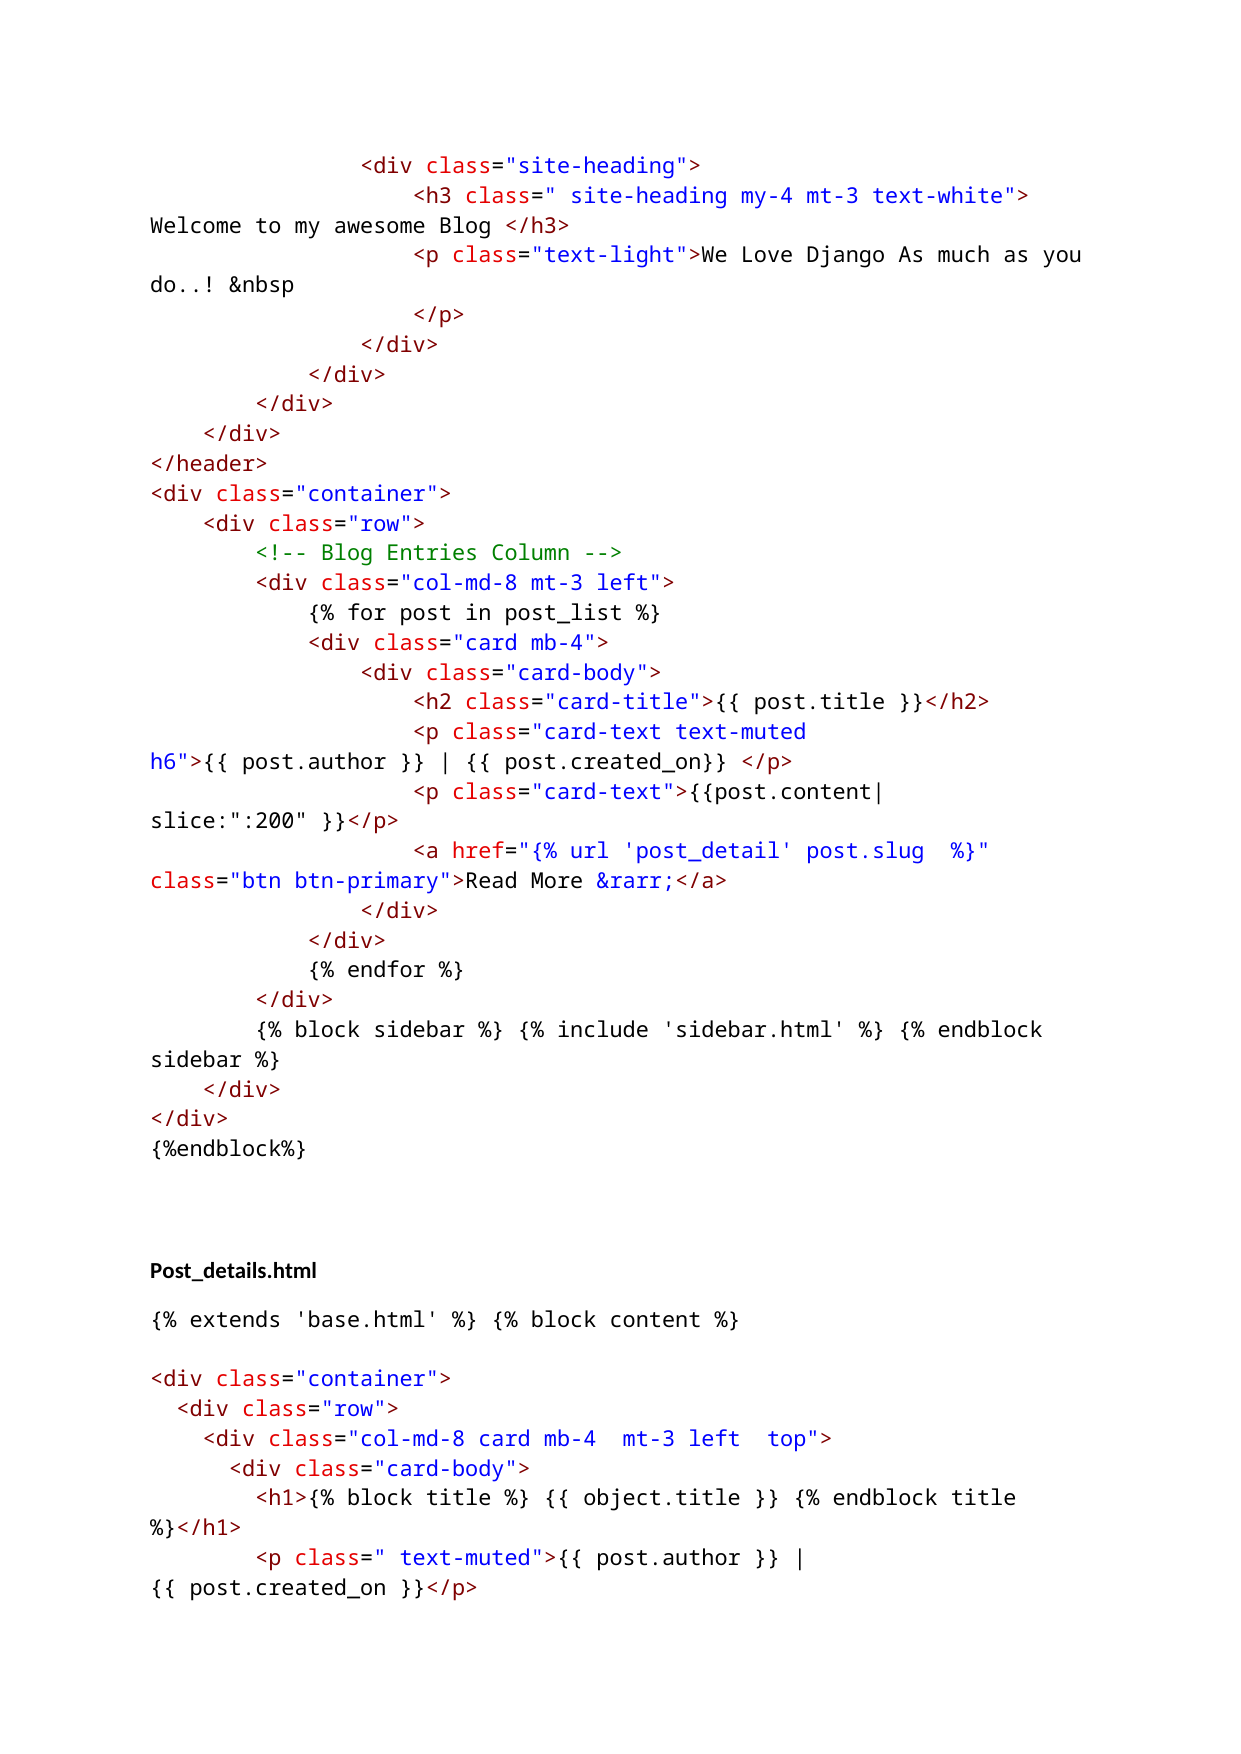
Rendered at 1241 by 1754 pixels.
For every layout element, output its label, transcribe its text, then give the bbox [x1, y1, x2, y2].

text </div> [150, 358, 1090, 388]
text <div class="site-heading"> [150, 150, 1090, 180]
text <div class="container"> [150, 1363, 1090, 1393]
text </div> [150, 1073, 1090, 1103]
text <h2 class="card-title">{{ post.title }}</h2> [150, 686, 1090, 716]
text <p class="card-text">{{post.content|slice:":200" }}</p> [150, 776, 1090, 835]
text </div> [150, 984, 1090, 1014]
text </div> [150, 388, 1090, 418]
text <div class="card-body"> [150, 1452, 1090, 1482]
text <h3 class=" site-heading my-4 mt-3 text-white"> Welcome to my awesome Blog </h3> [150, 180, 1090, 239]
text <p class="card-text text-muted h6">{{ post.author }} | {{ post.created_on}} </p> [150, 716, 1090, 776]
text <p class=" text-muted">{{ post.author }} | {{ post.created_on }}</p> [150, 1542, 1090, 1601]
text <div class="row"> [150, 1393, 1090, 1423]
text </div> [150, 329, 1090, 358]
text <div class="card-body"> [150, 656, 1090, 686]
text <!-- Blog Entries Column --> [150, 537, 1090, 567]
text </div> [150, 418, 1090, 448]
text <h1>{% block title %} {{ object.title }} {% endblock title %}</h1> [150, 1482, 1090, 1542]
text {% endfor %} [150, 954, 1090, 984]
text <a href="{% url 'post_detail' post.slug %}" class="btn btn-primary">Read More &rarr;</a> [150, 835, 1090, 895]
text {% extends 'base.html' %} {% block content %} [150, 1303, 1090, 1333]
text </div> [150, 1103, 1090, 1133]
text </div> [150, 924, 1090, 954]
text </div> [150, 895, 1090, 924]
text <p class="text-light">We Love Django As much as you do..! &nbsp [150, 239, 1090, 299]
text Post_details.html [150, 1257, 1090, 1285]
text <div class="col-md-8 mt-3 left"> [150, 567, 1090, 597]
text </header> [150, 448, 1090, 478]
text {% block sidebar %} {% include 'sidebar.html' %} {% endblock sidebar %} [150, 1014, 1090, 1073]
text </p> [150, 299, 1090, 329]
text <div class="card mb-4"> [150, 627, 1090, 656]
text <div class="col-md-8 card mb-4 mt-3 left top"> [150, 1423, 1090, 1452]
text <div class="row"> [150, 507, 1090, 537]
text {% for post in post_list %} [150, 597, 1090, 627]
text {%endblock%} [150, 1133, 1090, 1163]
text <div class="container"> [150, 478, 1090, 507]
